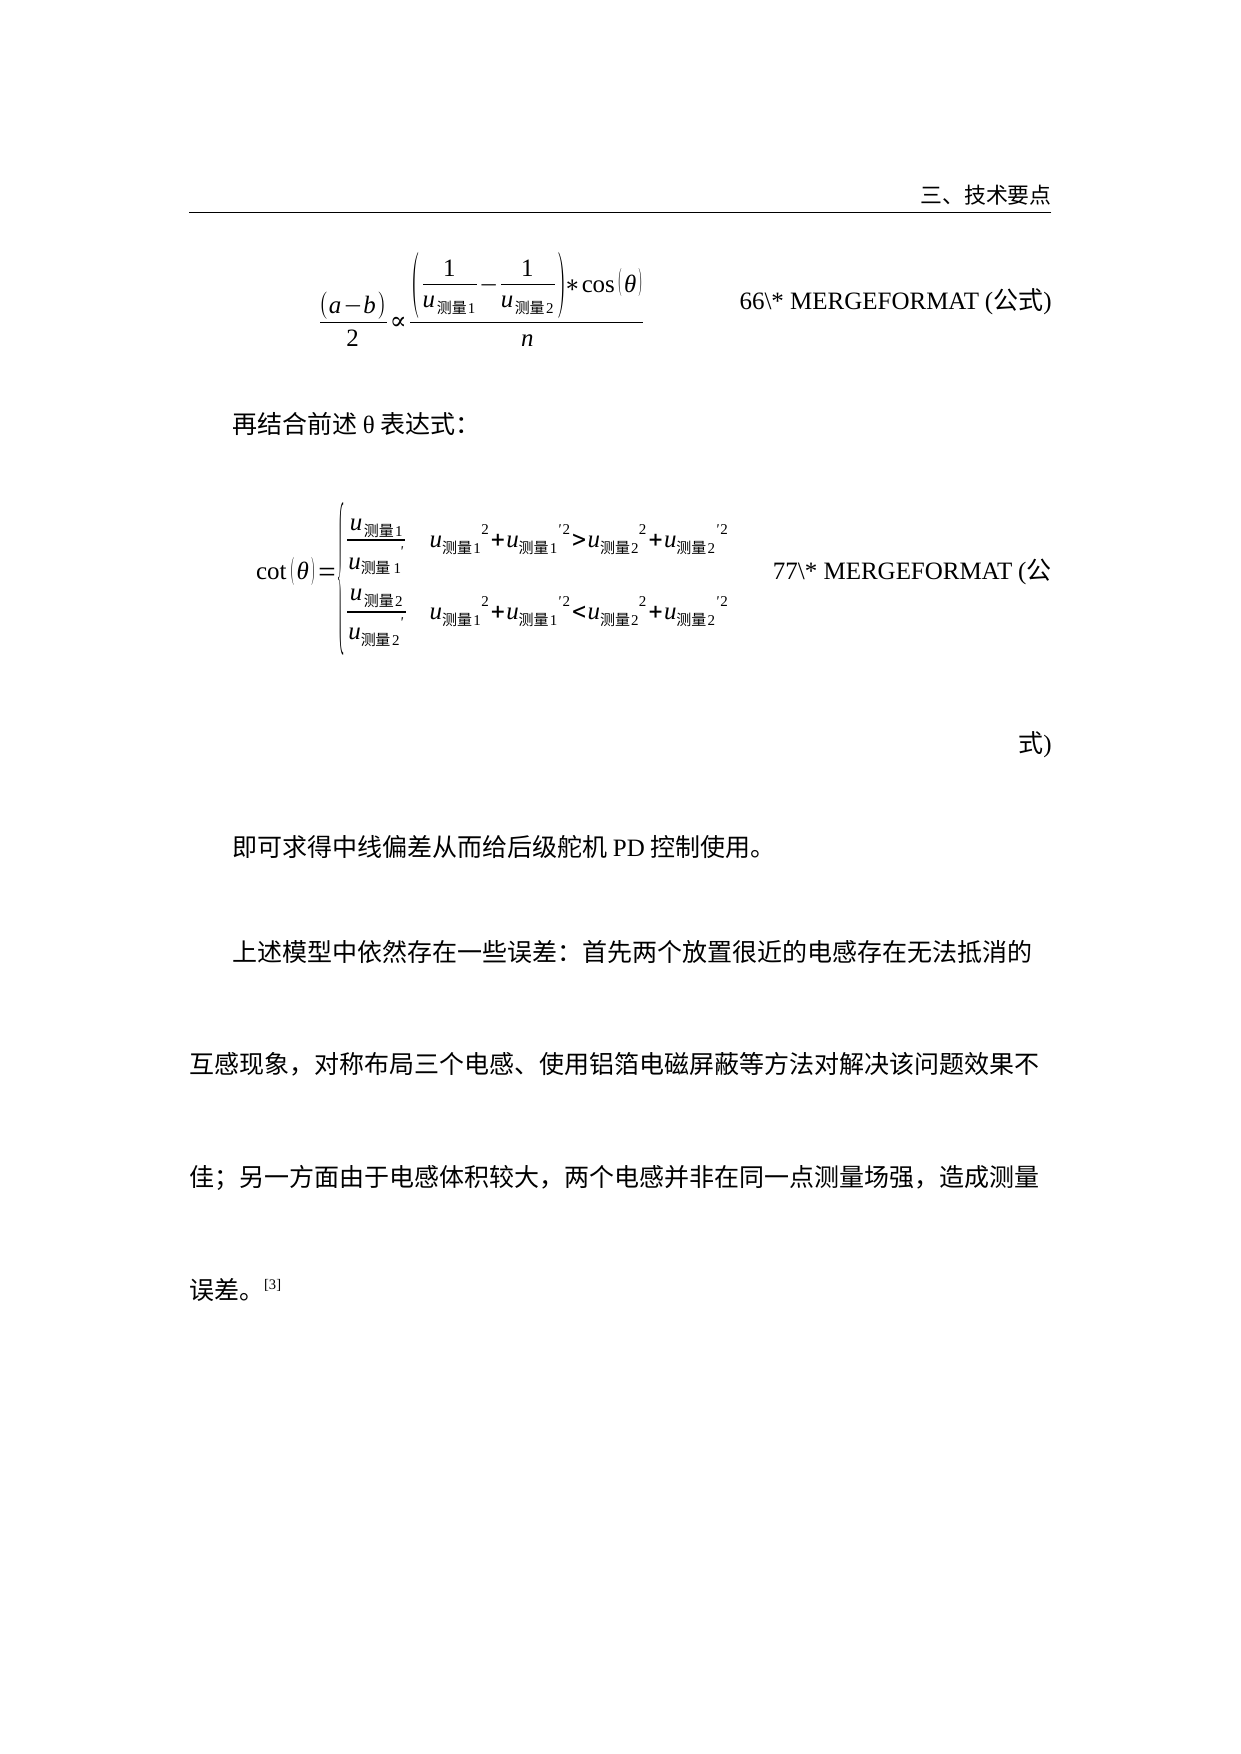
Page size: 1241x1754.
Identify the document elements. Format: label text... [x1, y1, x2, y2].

text 上述模型中依然存在一些误差：首先两个放置很近的电感存在无法抵消的互感现象，对称布局三个电感、使用铝箔电磁屏蔽等方法对解决该问题效果不佳；另一方面由于电感体积较大，两个电感并非在同一点测量场强，造成测量误差。[3] [189, 916, 1051, 1322]
text 即可求得中线偏差从而给后级舵机PD控制使用。 [189, 812, 1051, 880]
text 再结合前述θ表达式： [189, 389, 1051, 457]
